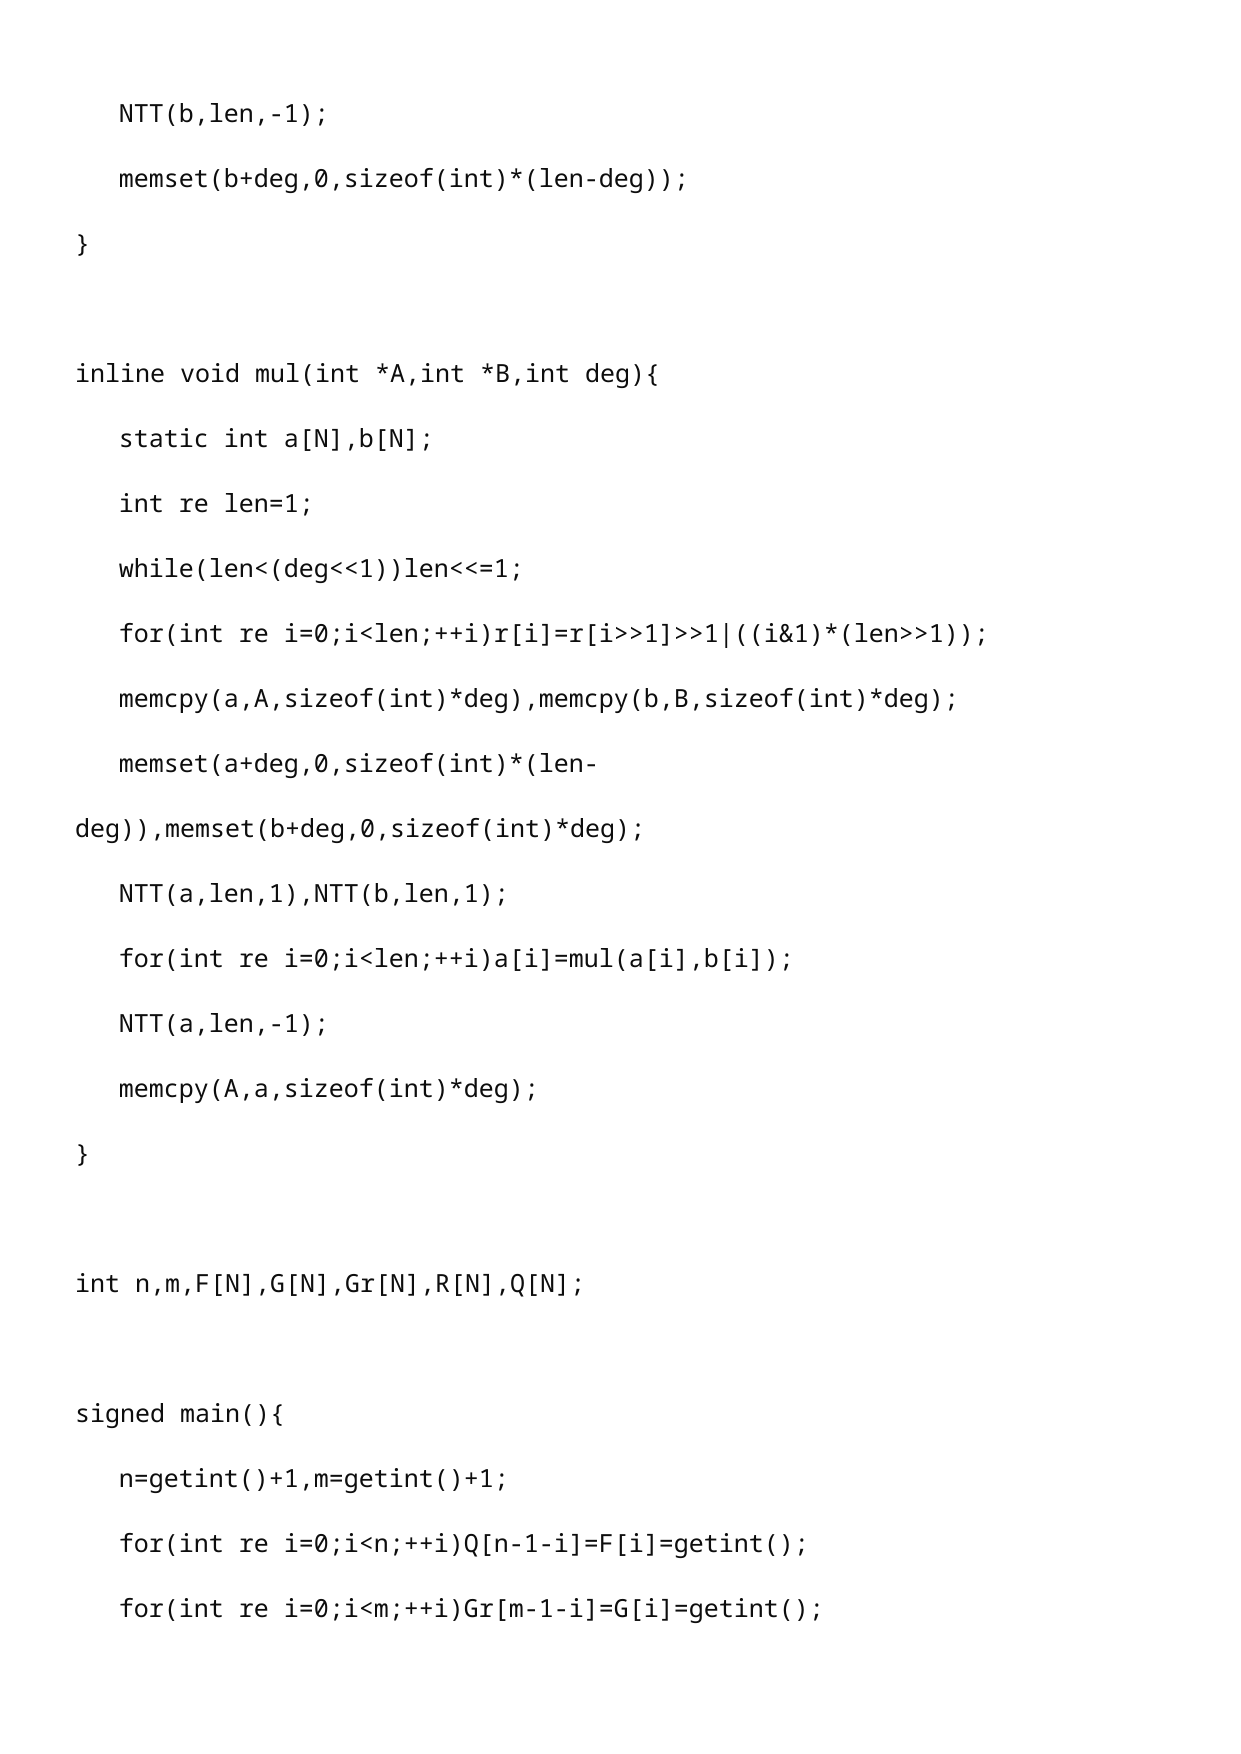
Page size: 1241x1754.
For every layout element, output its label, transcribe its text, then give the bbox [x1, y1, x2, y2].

text n=getint()+1,m=getint()+1; [75, 1446, 1165, 1511]
text static int a[N],b[N]; [75, 406, 1165, 471]
text memset(b+deg,0,sizeof(int)*(len-deg)); [75, 146, 1165, 211]
text NTT(a,len,1),NTT(b,len,1); [75, 861, 1165, 926]
text } [75, 211, 1165, 276]
text for(int re i=0;i<m;++i)Gr[m-1-i]=G[i]=getint(); [75, 1576, 1165, 1641]
text int re len=1; [75, 471, 1165, 536]
text memset(a+deg,0,sizeof(int)*(len-deg)),memset(b+deg,0,sizeof(int)*deg); [75, 731, 1165, 861]
text memcpy(a,A,sizeof(int)*deg),memcpy(b,B,sizeof(int)*deg); [75, 666, 1165, 731]
text while(len<(deg<<1))len<<=1; [75, 536, 1165, 601]
text memcpy(A,a,sizeof(int)*deg); [75, 1056, 1165, 1121]
text NTT(a,len,-1); [75, 991, 1165, 1056]
text } [75, 1121, 1165, 1186]
text for(int re i=0;i<len;++i)r[i]=r[i>>1]>>1|((i&1)*(len>>1)); [75, 601, 1165, 666]
text inline void mul(int *A,int *B,int deg){ [75, 341, 1165, 406]
text int n,m,F[N],G[N],Gr[N],R[N],Q[N]; [75, 1251, 1165, 1316]
text for(int re i=0;i<n;++i)Q[n-1-i]=F[i]=getint(); [75, 1511, 1165, 1576]
text NTT(b,len,-1); [75, 81, 1165, 146]
text for(int re i=0;i<len;++i)a[i]=mul(a[i],b[i]); [75, 926, 1165, 991]
text signed main(){ [75, 1381, 1165, 1446]
